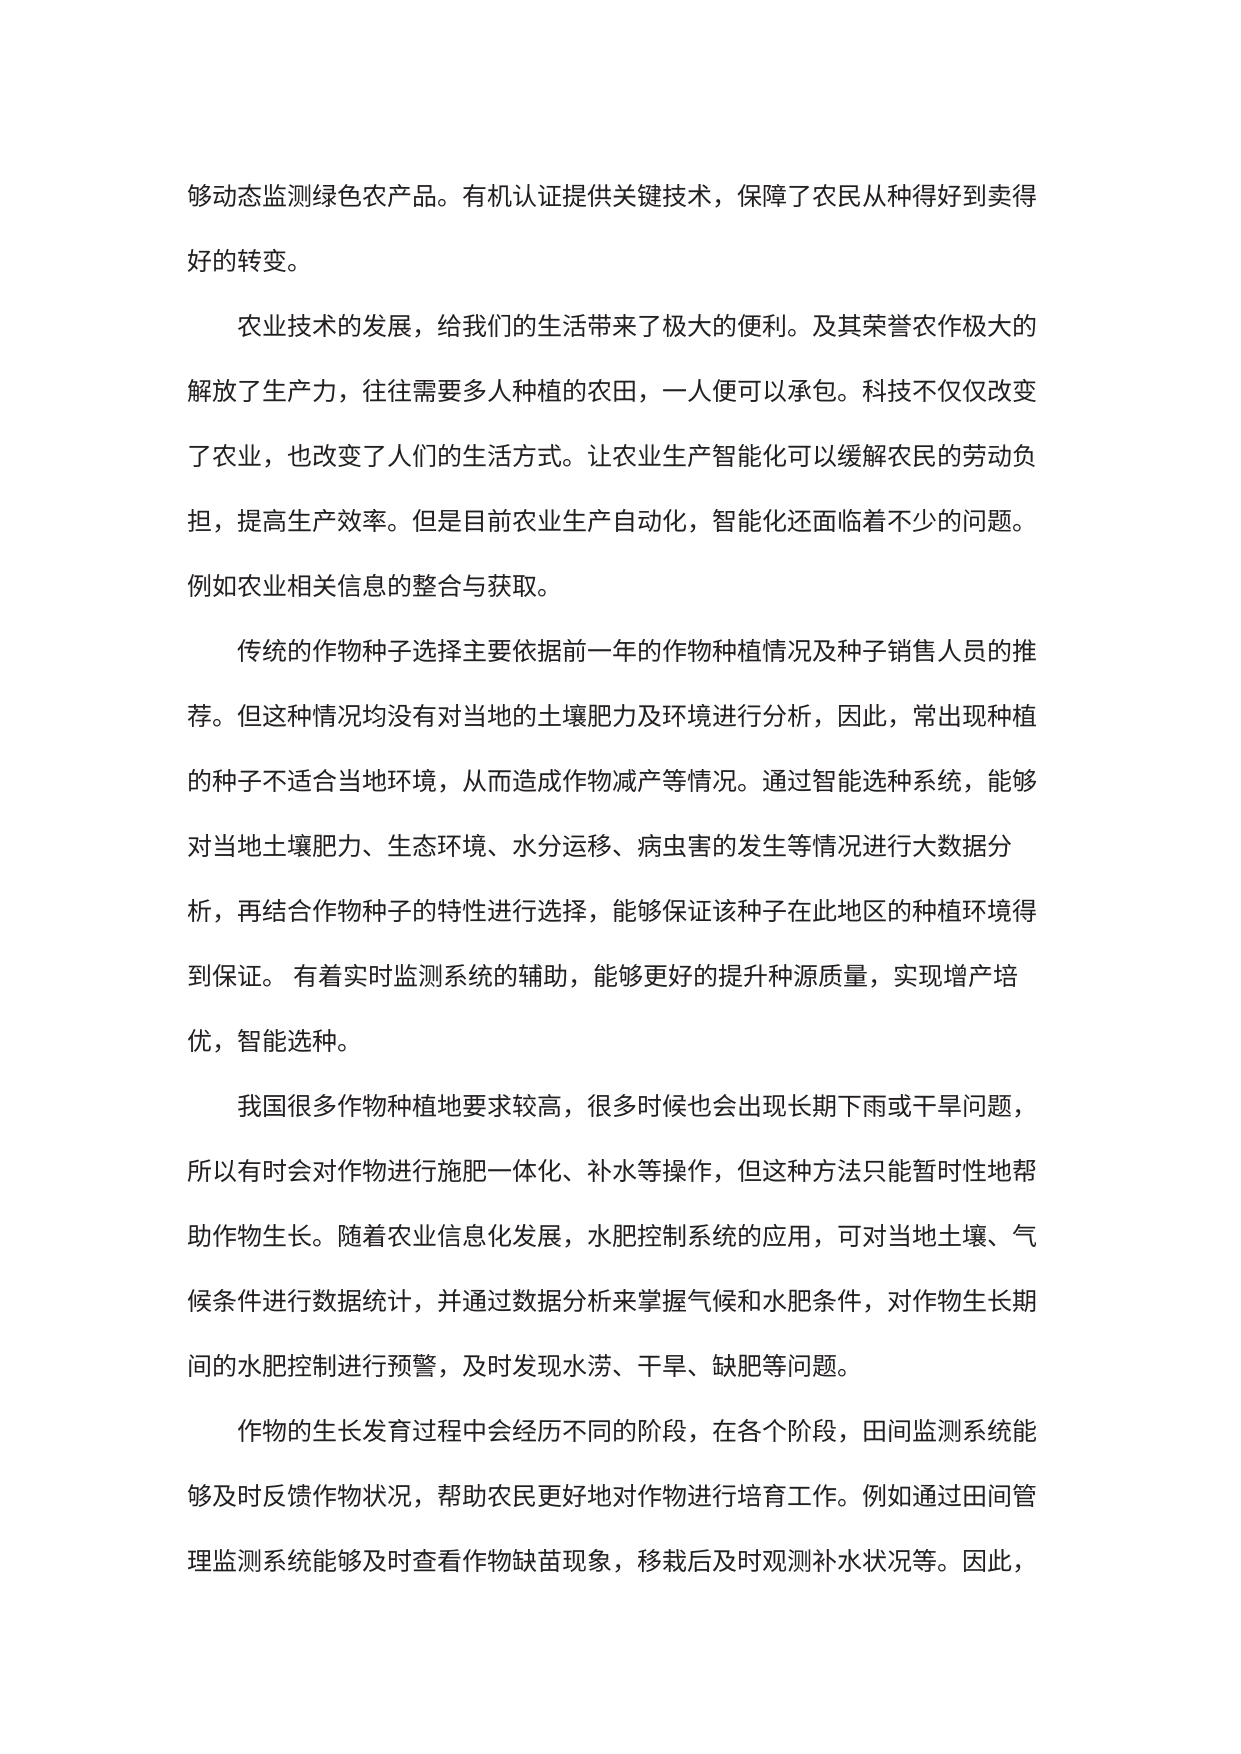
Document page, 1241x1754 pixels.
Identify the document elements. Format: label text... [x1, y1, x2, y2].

text 农业技术的发展，给我们的生活带来了极大的便利。及其荣誉农作极大的解放了生产力，往往需要多人种植的农田，一人便可以承包。科技不仅仅改变了农业，也改变了人们的生活方式。让农业生产智能化可以缓解农民的劳动负担，提高生产效率。但是目前农业生产自动化，智能化还面临着不少的问题。例如农业相关信息的整合与获取。 [187, 292, 1053, 617]
text 我国很多作物种植地要求较高，很多时候也会出现长期下雨或干旱问题，所以有时会对作物进行施肥一体化、补水等操作，但这种方法只能暂时性地帮助作物生长。随着农业信息化发展，水肥控制系统的应用，可对当地土壤、气候条件进行数据统计，并通过数据分析来掌握气候和水肥条件，对作物生长期间的水肥控制进行预警，及时发现水涝、干旱、缺肥等问题。 [187, 1072, 1053, 1397]
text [187, 1397, 1053, 1592]
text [187, 162, 1053, 292]
text 传统的作物种子选择主要依据前一年的作物种植情况及种子销售人员的推荐。但这种情况均没有对当地的土壤肥力及环境进行分析，因此，常出现种植的种子不适合当地环境，从而造成作物减产等情况。通过智能选种系统，能够对当地土壤肥力、生态环境、水分运移、病虫害的发生等情况进行大数据分析，再结合作物种子的特性进行选择，能够保证该种子在此地区的种植环境得到保证。 有着实时监测系统的辅助，能够更好的提升种源质量，实现增产培优，智能选种。 [187, 617, 1053, 1072]
